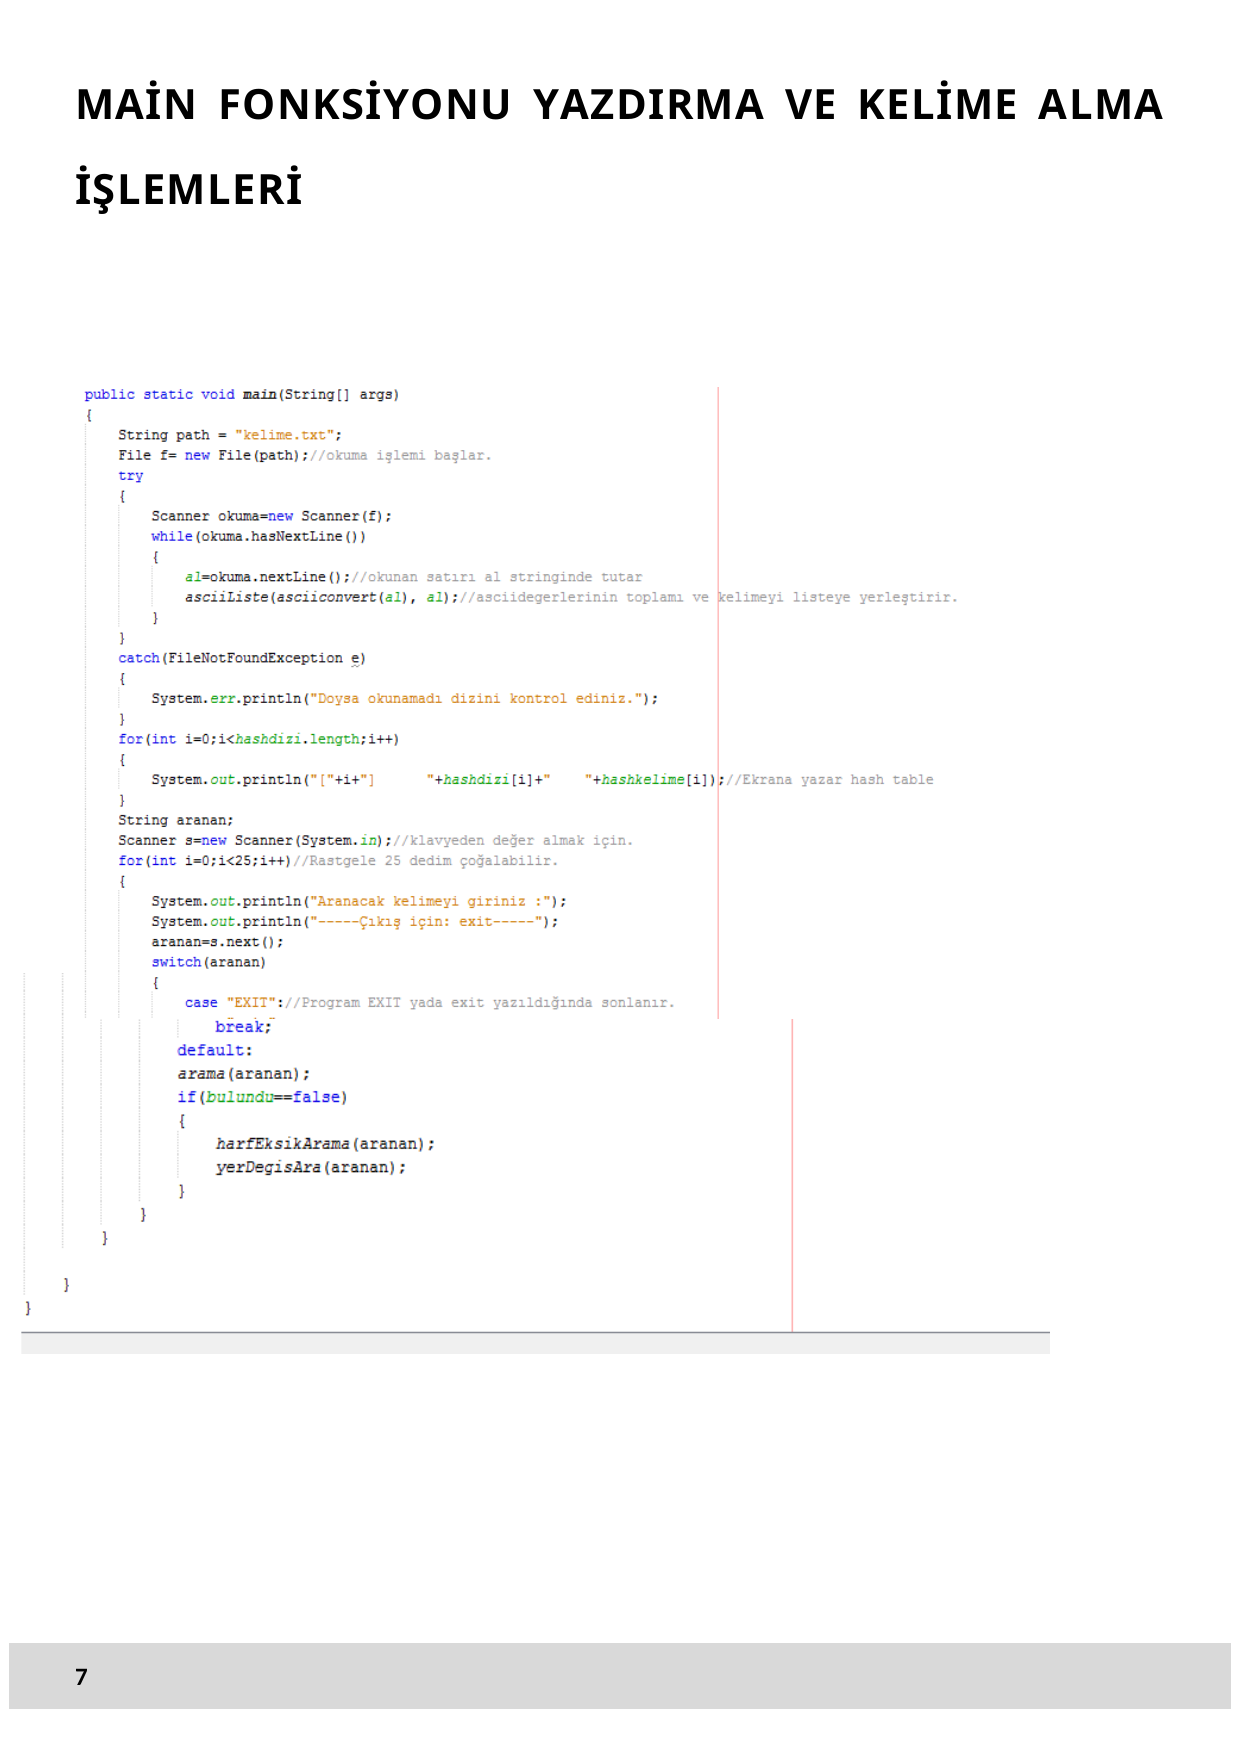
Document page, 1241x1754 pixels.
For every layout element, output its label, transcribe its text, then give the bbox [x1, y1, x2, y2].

picture [21, 387, 1109, 1354]
subtitle Main fonksiyonu yazdırma ve kelime alma işlemleri [75, 75, 1165, 217]
